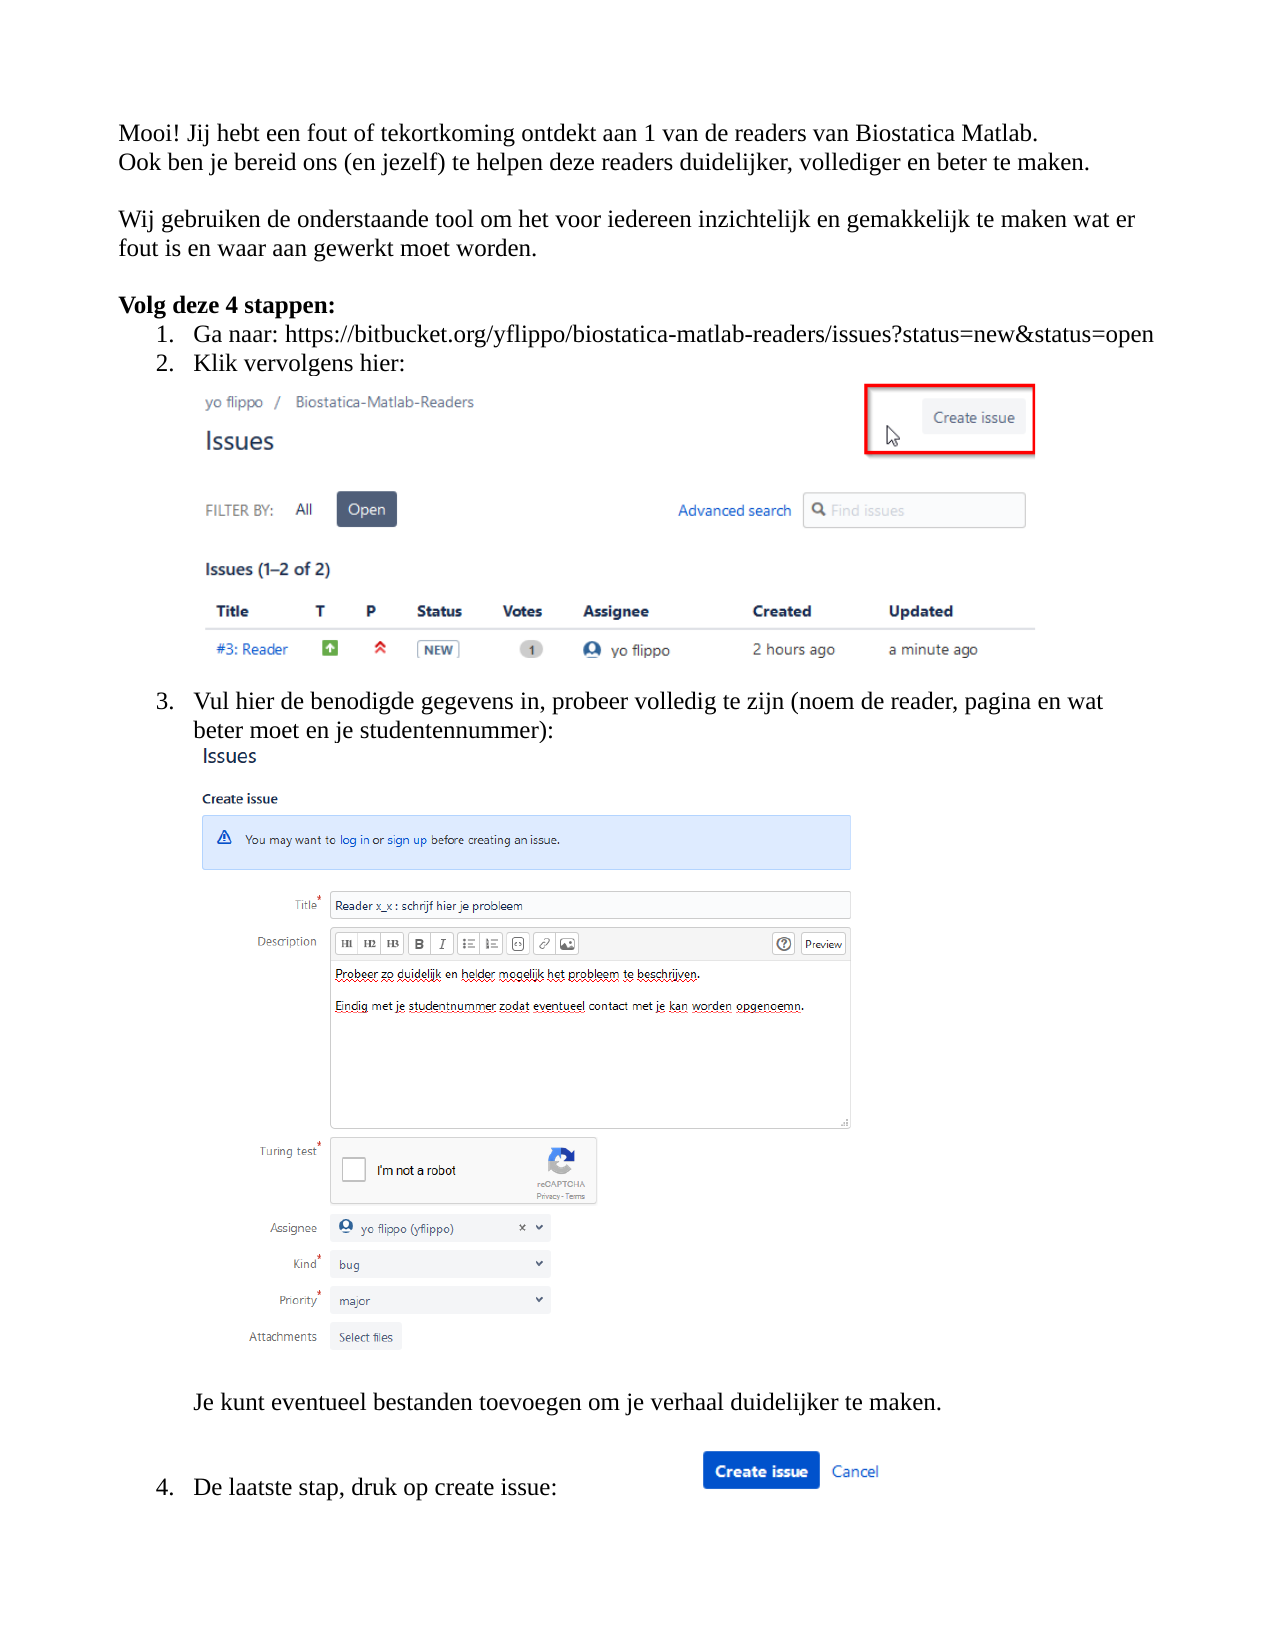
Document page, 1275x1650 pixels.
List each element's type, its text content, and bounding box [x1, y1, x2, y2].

picture [193, 376, 1036, 658]
text Volg deze 4 stappen: [118, 291, 1157, 319]
picture [682, 1444, 888, 1496]
picture [193, 743, 858, 1358]
list Ga naar: https://bitbucket.org/yflippo/biostatica-matlab-readers/issues?status=new&status=open [156, 319, 1157, 348]
text Je kunt eventueel bestanden toevoegen om je verhaal duidelijker te maken. [193, 1387, 1157, 1415]
text Wij gebruiken de onderstaande tool om het voor iedereen inzichtelijk en gemakkelijk te maken wat er fout is en waar aan gewerkt moet worden. [118, 204, 1157, 262]
text Ook ben je bereid ons (en jezelf) te helpen deze readers duidelijker, vollediger en beter te maken. [118, 147, 1157, 176]
list Vul hier de benodigde gegevens in, probeer volledig te zijn (noem de reader, pagina en wat beter moet en je studentennummer): [156, 686, 1157, 744]
list Klik vervolgens hier: [156, 348, 1157, 377]
list De laatste stap, druk op create issue: [156, 1444, 1157, 1501]
text Mooi! Jij hebt een fout of tekortkoming ontdekt aan 1 van de readers van Biostatica Matlab. [118, 118, 1157, 147]
